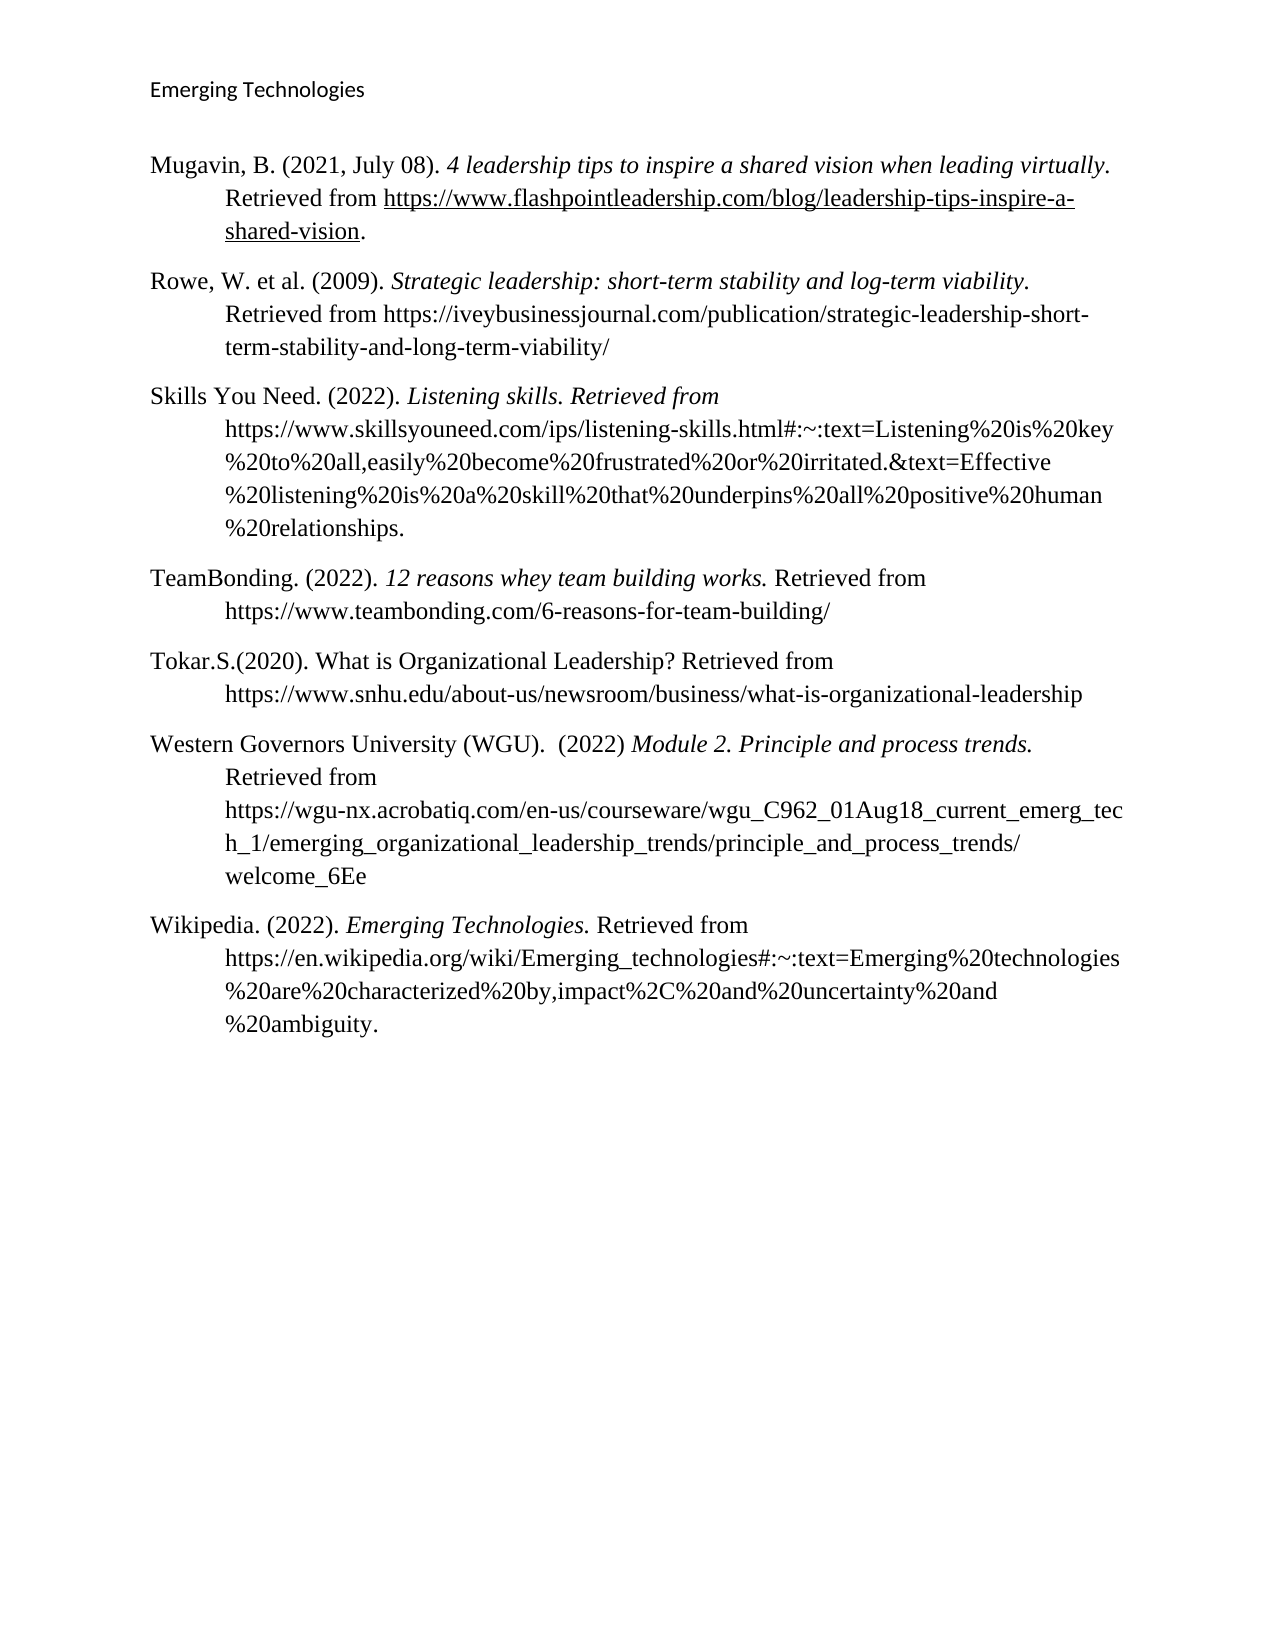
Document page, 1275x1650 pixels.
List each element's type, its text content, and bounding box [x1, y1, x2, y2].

text Wikipedia. (2022). Emerging Technologies. Retrieved from https://en.wikipedia.org/wiki/Emerging_technologies#:~:text=Emerging%20technologies%20are%20characterized%20by,impact%2C%20and%20uncertainty%20and%20ambiguity. [150, 910, 1125, 1038]
text Tokar.S.(2020). What is Organizational Leadership? Retrieved from https://www.snhu.edu/about-us/newsroom/business/what-is-organizational-leadership [150, 646, 1125, 708]
text Skills You Need. (2022). Listening skills. Retrieved from https://www.skillsyouneed.com/ips/listening-skills.html#:~:text=Listening%20is%20key%20to%20all,easily%20become%20frustrated%20or%20irritated.&text=Effective%20listening%20is%20a%20skill%20that%20underpins%20all%20positive%20human%20relationships. [150, 381, 1125, 542]
text Mugavin, B. (2021, July 08). 4 leadership tips to inspire a shared vision when leading virtually. Retrieved from https://www.flashpointleadership.com/blog/leadership-tips-inspire-a-shared-vision. [150, 150, 1125, 245]
text TeamBonding. (2022). 12 reasons whey team building works. Retrieved from https://www.teambonding.com/6-reasons-for-team-building/ [150, 563, 1125, 625]
text Western Governors University (WGU). (2022) Module 2. Principle and process trends. Retrieved from https://wgu-nx.acrobatiq.com/en-us/courseware/wgu_C962_01Aug18_current_emerg_tech_1/emerging_organizational_leadership_trends/principle_and_process_trends/welcome_6Ee [150, 729, 1125, 889]
text Rowe, W. et al. (2009). Strategic leadership: short-term stability and log-term viability. Retrieved from https://iveybusinessjournal.com/publication/strategic-leadership-short-term-stability-and-long-term-viability/ [150, 266, 1125, 361]
